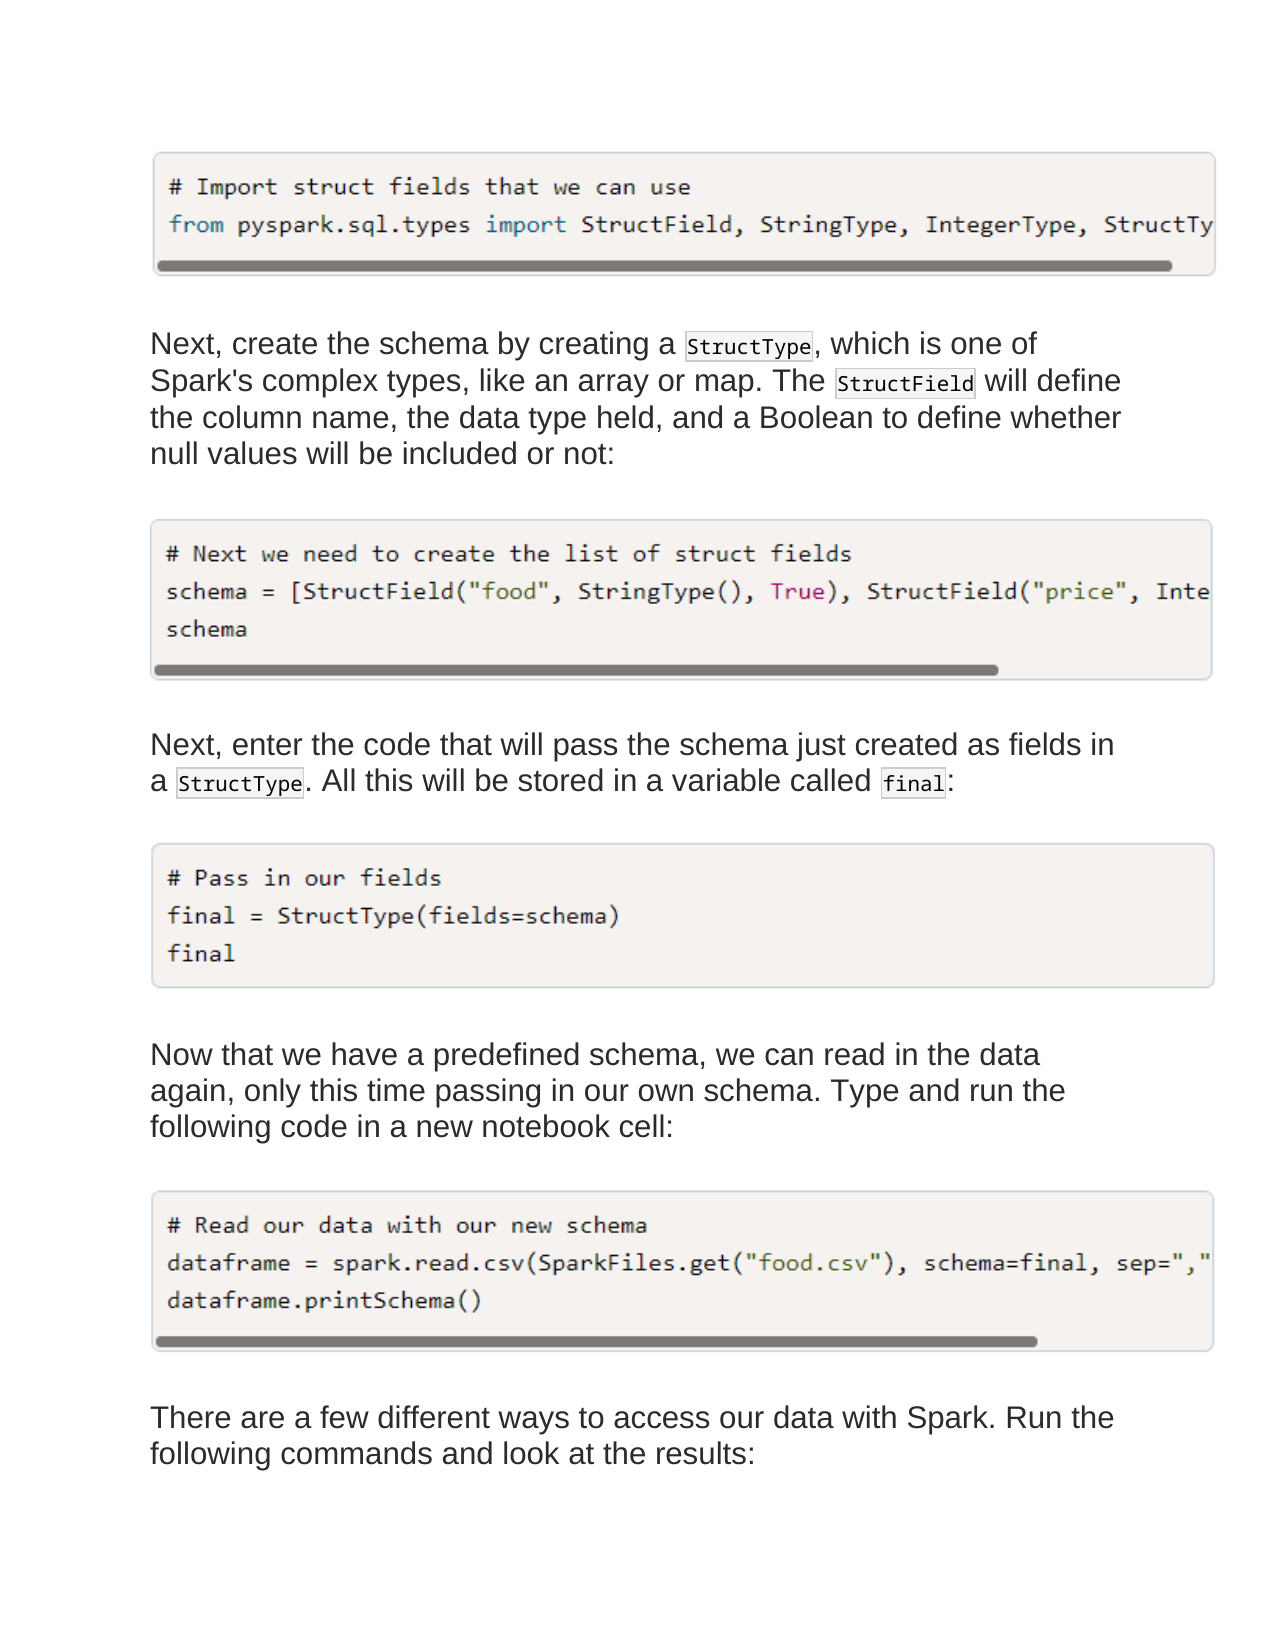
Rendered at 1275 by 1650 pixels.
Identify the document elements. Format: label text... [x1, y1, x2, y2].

text There are a few different ways to access our data with Spark. Run the following commands and look at the results: [150, 1399, 1125, 1471]
picture [150, 150, 1224, 286]
picture [150, 1183, 1219, 1360]
picture [150, 510, 1219, 687]
text Next, create the schema by creating a StructType, which is one of Spark's complex types, like an array or map. The StructField will define the column name, the data type held, and a Boolean to define whether null values will be included or not: [150, 325, 1125, 471]
picture [150, 837, 1226, 998]
text Now that we have a predefined schema, we can read in the data again, only this time passing in our own schema. Type and run the following code in a new notebook cell: [150, 1036, 1125, 1144]
text Next, enter the code that will pass the schema just created as fields in a StructType. All this will be stored in a variable called final: [150, 726, 1125, 799]
